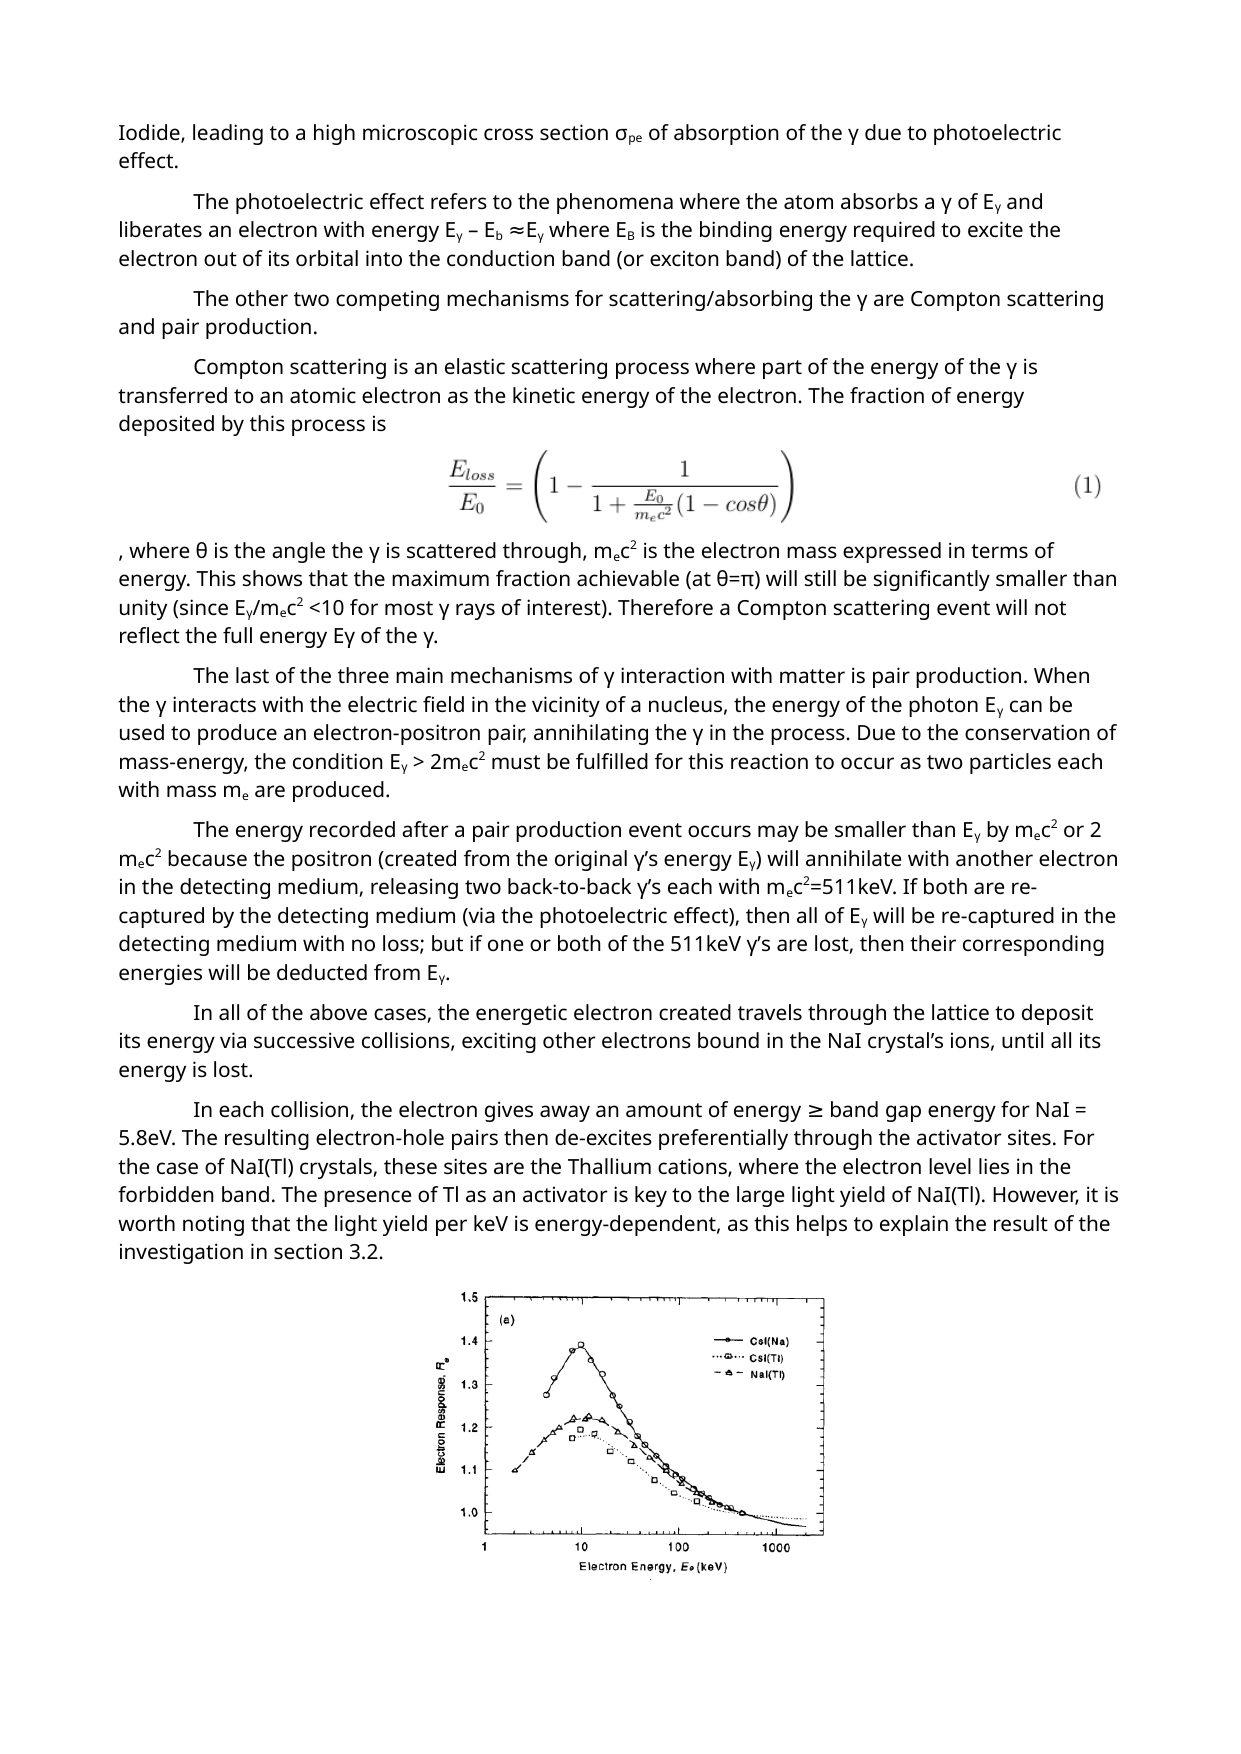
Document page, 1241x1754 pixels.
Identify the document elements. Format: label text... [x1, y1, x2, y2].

text The other two competing mechanisms for scattering/absorbing the γ are Compton scattering and pair production. [118, 284, 1122, 341]
text The energy recorded after a pair production event occurs may be smaller than Eγ by mec2 or 2 mec2 because the positron (created from the original γ’s energy Eγ) will annihilate with another electron in the detecting medium, releasing two back-to-back γ’s each with mec2=511keV. If both are re-captured by the detecting medium (via the photoelectric effect), then all of Eγ will be re-captured in the detecting medium with no loss; but if one or both of the 511keV γ’s are lost, then their corresponding energies will be deducted from Eγ. [118, 816, 1122, 986]
text , where θ is the angle the γ is scattered through, mec2 is the electron mass expressed in terms of energy. This shows that the maximum fraction achievable (at θ=π) will still be significantly smaller than unity (since Eγ/mec2 <10 for most γ rays of interest). Therefore a Compton scattering event will not reflect the full energy Eγ of the γ. [118, 536, 1122, 650]
text In all of the above cases, the energetic electron created travels through the lattice to deposit its energy via successive collisions, exciting other electrons bound in the NaI crystal’s ions, until all its energy is lost. [118, 998, 1122, 1083]
text The last of the three main mechanisms of γ interaction with matter is pair production. When the γ interacts with the electric field in the vicinity of a nucleus, the energy of the photon Eγ can be used to produce an electron-positron pair, annihilating the γ in the process. Due to the conservation of mass-energy, the condition Eγ > 2mec2 must be fulfilled for this reaction to occur as two particles each with mass me are produced. [118, 662, 1122, 804]
picture [410, 1277, 830, 1584]
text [118, 118, 1122, 175]
picture [118, 449, 1123, 525]
text The photoelectric effect refers to the phenomena where the atom absorbs a γ of Eγ and liberates an electron with energy Eγ – Eb ≈Eγ where EB is the binding energy required to excite the electron out of its orbital into the conduction band (or exciton band) of the lattice. [118, 187, 1122, 272]
text In each collision, the electron gives away an amount of energy ≥ band gap energy for NaI = 5.8eV. The resulting electron-hole pairs then de-excites preferentially through the activator sites. For the case of NaI(Tl) crystals, these sites are the Thallium cations, where the electron level lies in the forbidden band. The presence of Tl as an activator is key to the large light yield of NaI(Tl). However, it is worth noting that the light yield per keV is energy-dependent, as this helps to explain the result of the investigation in section 3.2. [118, 1095, 1122, 1266]
text Compton scattering is an elastic scattering process where part of the energy of the γ is transferred to an atomic electron as the kinetic energy of the electron. The fraction of energy deposited by this process is [118, 352, 1122, 438]
